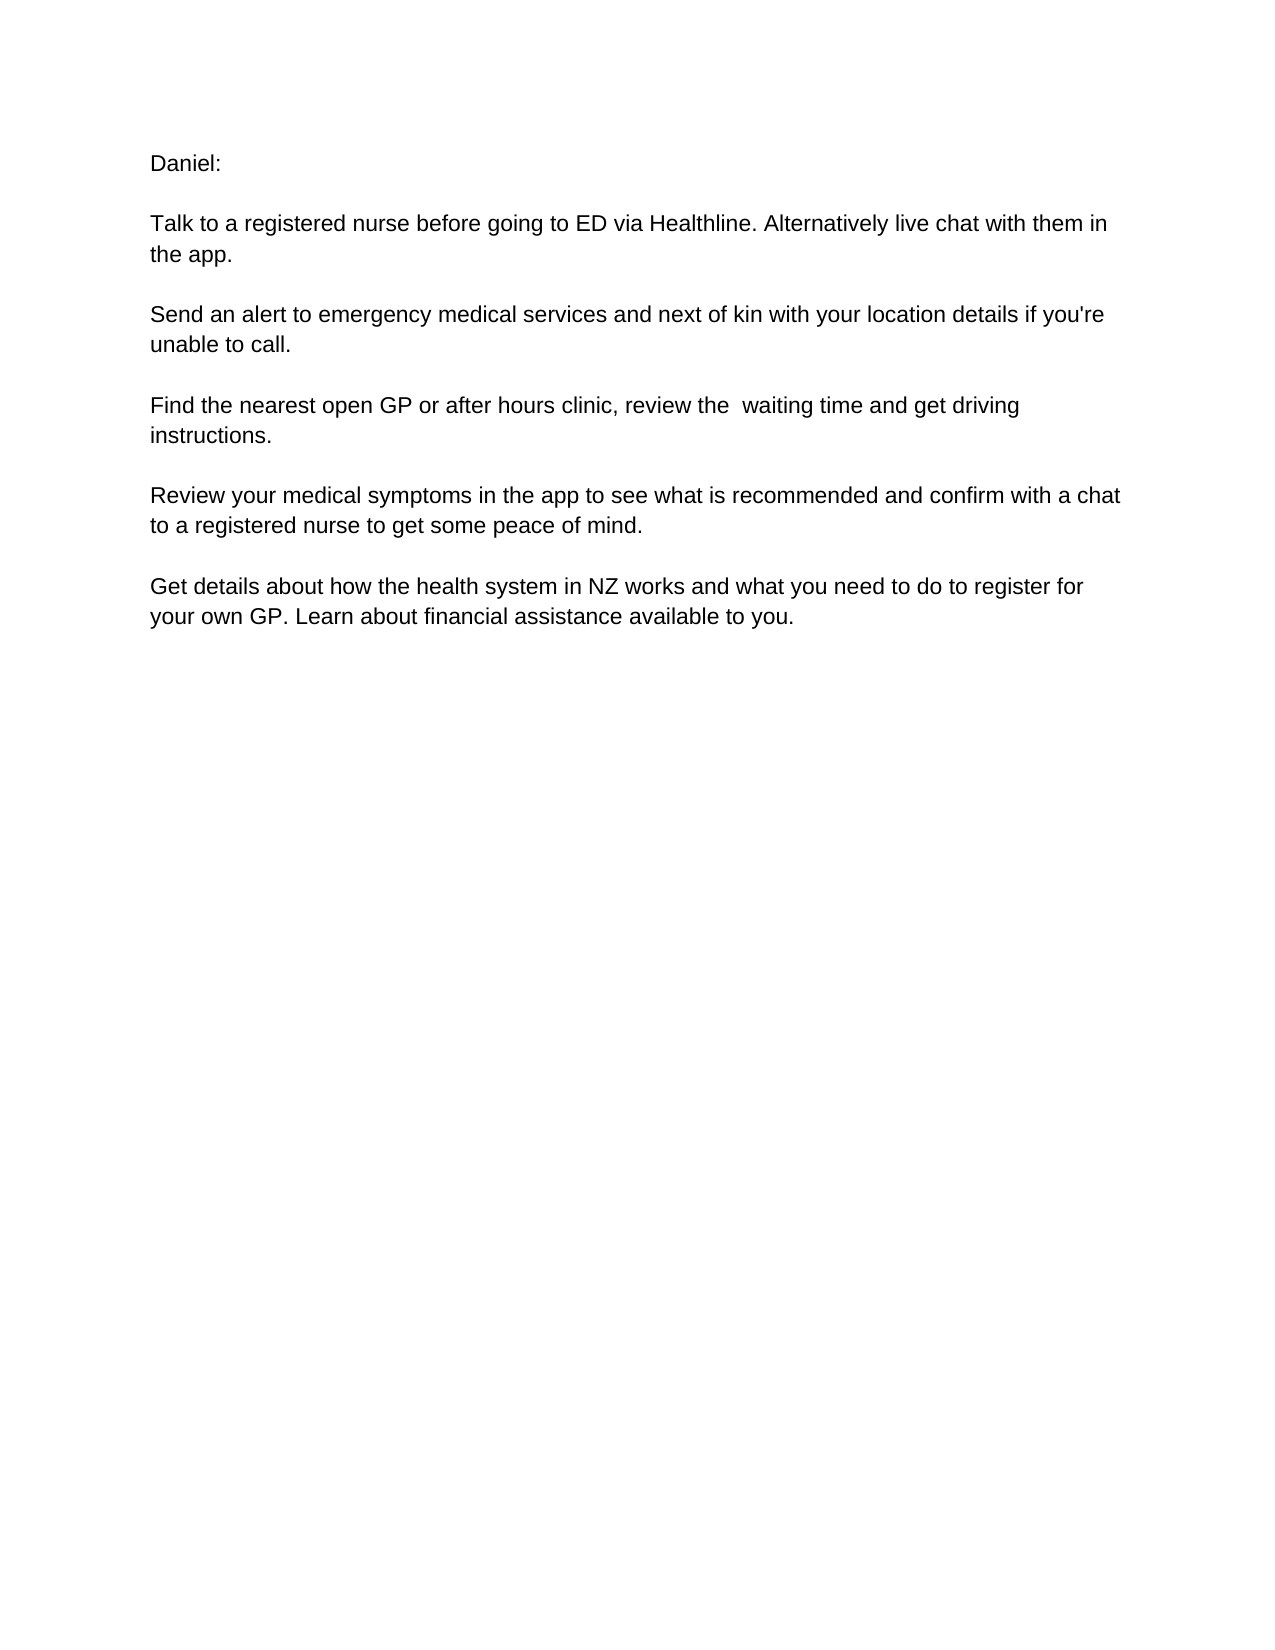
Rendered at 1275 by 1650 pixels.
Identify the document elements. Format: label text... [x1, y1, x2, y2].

text Get details about how the health system in NZ works and what you need to do to register for your own GP. Learn about financial assistance available to you. [150, 573, 1125, 629]
text Find the nearest open GP or after hours clinic, review the waiting time and get driving instructions. [150, 392, 1125, 448]
text Review your medical symptoms in the app to see what is recommended and confirm with a chat to a registered nurse to get some peace of mind. [150, 482, 1125, 539]
text Send an alert to emergency medical services and next of kin with your location details if you're unable to call. [150, 301, 1125, 358]
text Daniel: [150, 150, 1125, 176]
text Talk to a registered nurse before going to ED via Healthline. Alternatively live chat with them in the app. [150, 210, 1125, 267]
